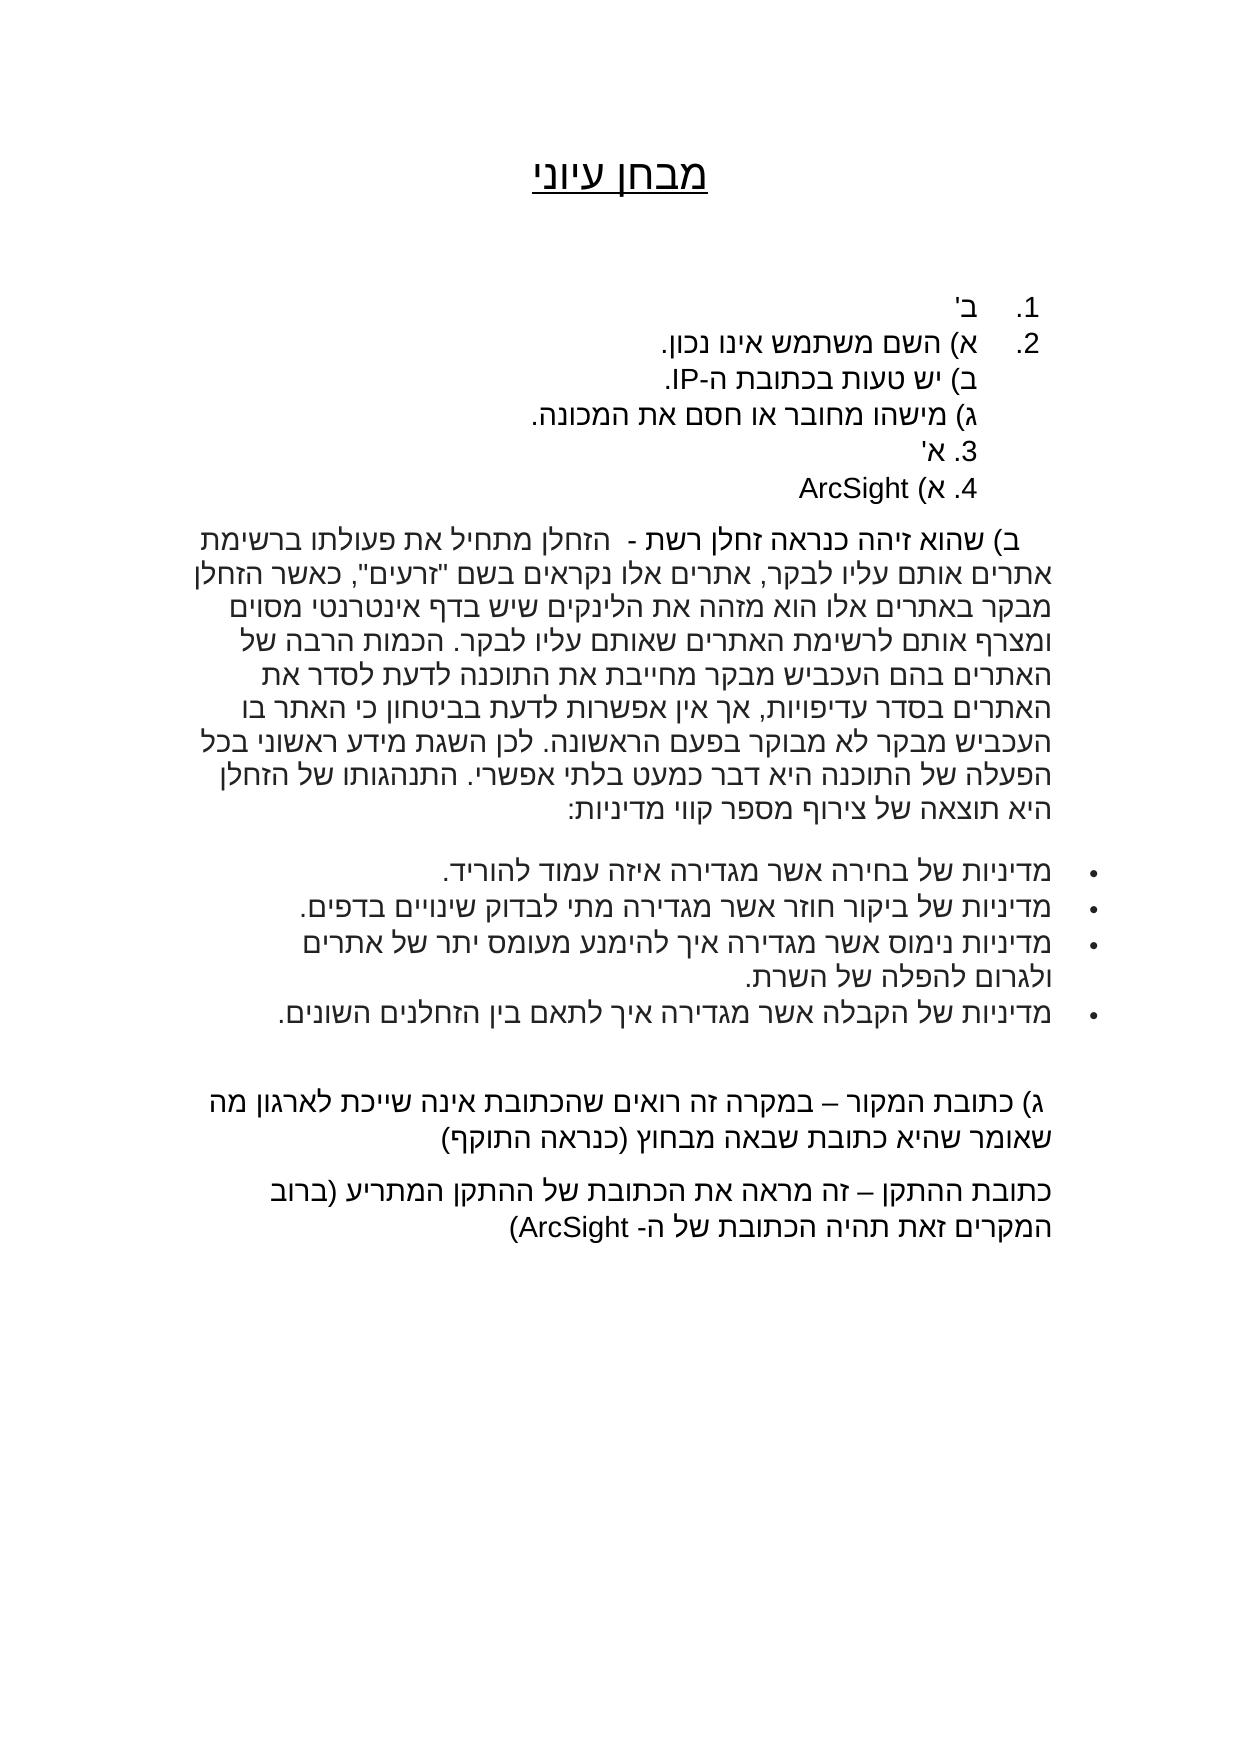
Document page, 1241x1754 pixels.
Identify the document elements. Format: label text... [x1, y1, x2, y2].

list ב' [187, 290, 1015, 323]
list מדיניות נימוס אשר מגדירה איך להימנע מעומס יתר של אתרים ולגרום להפלה של השרת. [227, 927, 1090, 994]
list א) השם משתמש אינו נכון. [187, 326, 1015, 359]
text ב) שהוא זיהה כנראה זחלן רשת - הזחלן מתחיל את פעולתו ברשימת אתרים אותם עליו לבקר, אתרים אלו נקראים בשם "זרעים", כאשר הזחלן מבקר באתרים אלו הוא מזהה את הלינקים שיש בדף אינטרנטי מסוים ומצרף אותם לרשימת האתרים שאותם עליו לבקר. הכמות הרבה של האתרים בהם העכביש מבקר מחייבת את התוכנה לדעת לסדר את האתרים בסדר עדיפויות, אך אין אפשרות לדעת בביטחון כי האתר בו העכביש מבקר לא מבוקר בפעם הראשונה. לכן השגת מידע ראשוני בכל הפעלה של התוכנה היא דבר כמעט בלתי אפשרי. התנהגותו של הזחלן היא תוצאה של צירוף מספר קווי מדיניות: [187, 523, 1053, 825]
list 3. א' [187, 434, 978, 468]
list מדיניות של ביקור חוזר אשר מגדירה מתי לבדוק שינויים בדפים. [227, 891, 1090, 924]
text מבחן עיוני [187, 150, 1053, 198]
list מדיניות של בחירה אשר מגדירה איזה עמוד להוריד. [227, 854, 1090, 888]
text ג) כתובת המקור – במקרה זה רואים שהכתובת אינה שייכת לארגון מה שאומר שהיא כתובת שבאה מבחוץ (כנראה התוקף) [187, 1085, 1053, 1155]
list ג) מישהו מחובר או חסם את המכונה. [187, 398, 978, 432]
list 4. א) ArcSight [187, 471, 978, 504]
list מדיניות של הקבלה אשר מגדירה איך לתאם בין הזחלנים השונים. [227, 996, 1090, 1030]
list ב) יש טעות בכתובת ה-IP. [187, 362, 978, 396]
text כתובת ההתקן – זה מראה את הכתובת של ההתקן המתריע (ברוב המקרים זאת תהיה הכתובת של ה- ArcSight) [187, 1174, 1053, 1244]
